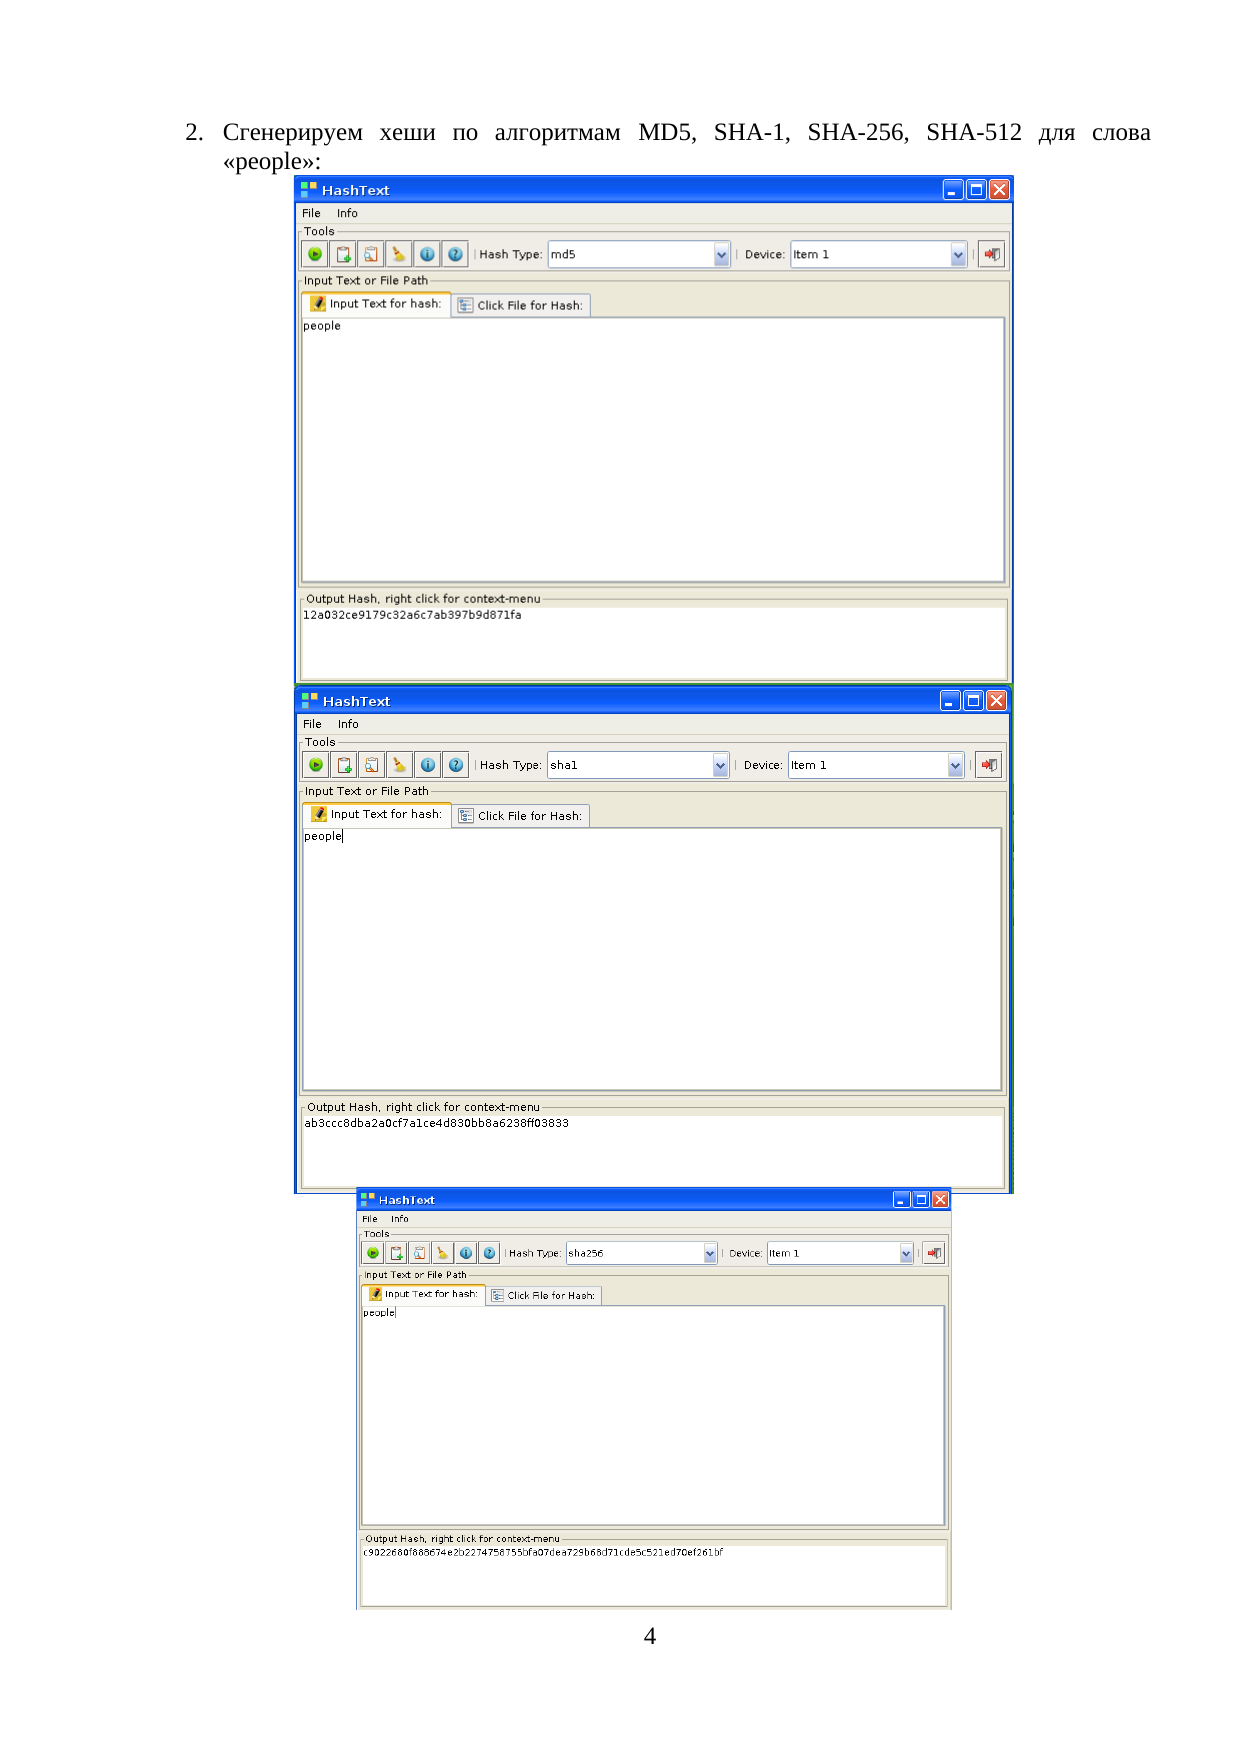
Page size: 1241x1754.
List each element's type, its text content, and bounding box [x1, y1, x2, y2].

list Сгенерируем хеши по алгоритмам MD5, SHA-1, SHA-256, SHA-512 для слова «people»: [185, 117, 1152, 175]
picture [293, 175, 1014, 1610]
